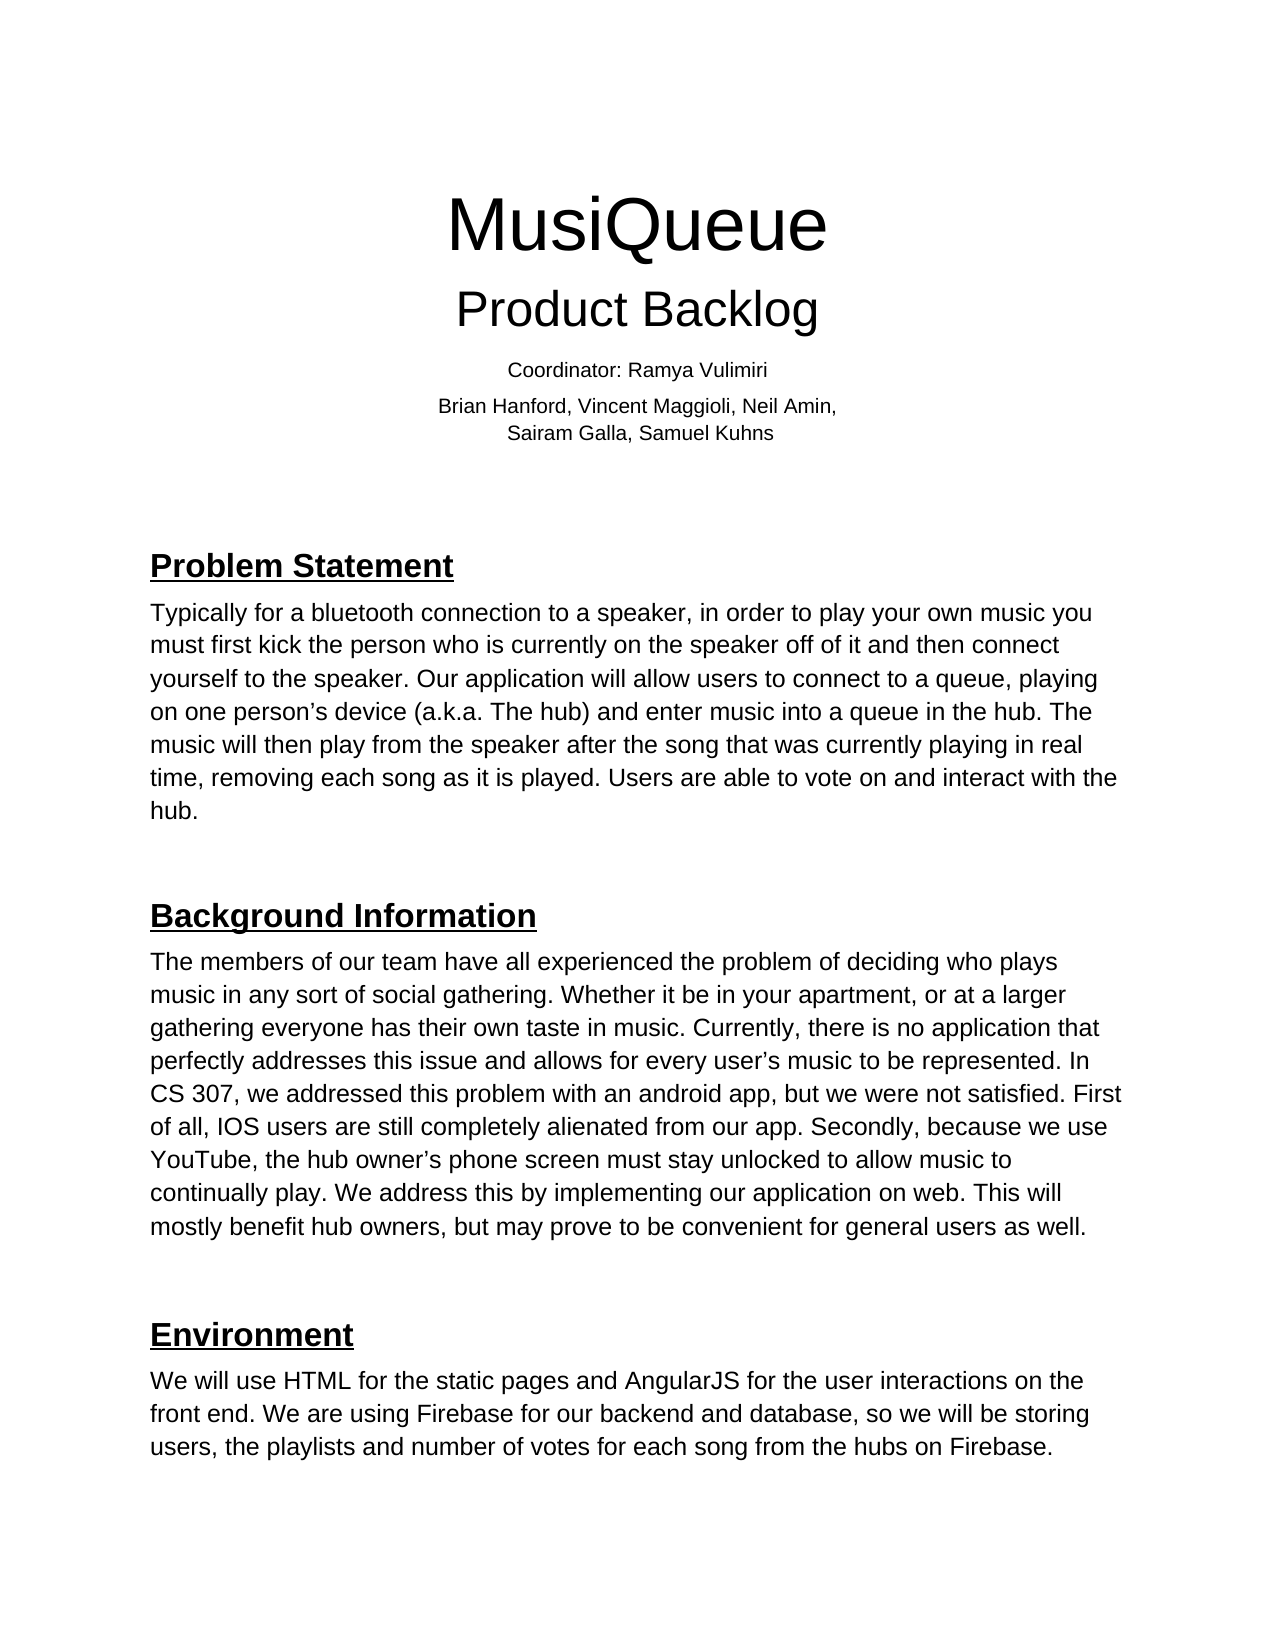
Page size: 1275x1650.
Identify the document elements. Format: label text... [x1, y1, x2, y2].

text Coordinator: Ramya Vulimiri [150, 358, 1125, 382]
subtitle Environment [150, 1315, 1125, 1353]
text Brian Hanford, Vincent Maggioli, Neil Amin, [150, 394, 1125, 418]
text MusiQueue [150, 180, 1125, 266]
text The members of our team have all experienced the problem of deciding who plays music in any sort of social gathering. Whether it be in your apartment, or at a larger gathering everyone has their own taste in music. Currently, there is no application that perfectly addresses this issue and allows for every user’s music to be represented. In CS 307, we addressed this problem with an android app, but we were not satisfied. First of all, IOS users are still completely alienated from our app. Secondly, because we use YouTube, the hub owner’s phone screen must stay unlocked to allow music to continually play. We address this by implementing our application on web. This will mostly benefit hub owners, but may prove to be convenient for general users as well. [150, 947, 1125, 1240]
text We will use HTML for the static pages and AngularJS for the user interactions on the front end. We are using Firebase for our backend and database, so we will be storing users, the playlists and number of votes for each song from the hubs on Firebase. [150, 1366, 1125, 1461]
text Sairam Galla, Samuel Kuhns [150, 421, 1125, 445]
subtitle Problem Statement [150, 547, 1125, 585]
text Typically for a bluetooth connection to a speaker, in order to play your own music you must first kick the person who is currently on the speaker off of it and then connect yourself to the speaker. Our application will allow users to connect to a queue, playing on one person’s device (a.k.a. The hub) and enter music into a queue in the hub. The music will then play from the speaker after the song that was currently playing in real time, removing each song as it is played. Users are able to vote on and interact with the hub. [150, 597, 1125, 824]
text Product Backlog [150, 279, 1125, 337]
subtitle Background Information [150, 896, 1125, 935]
